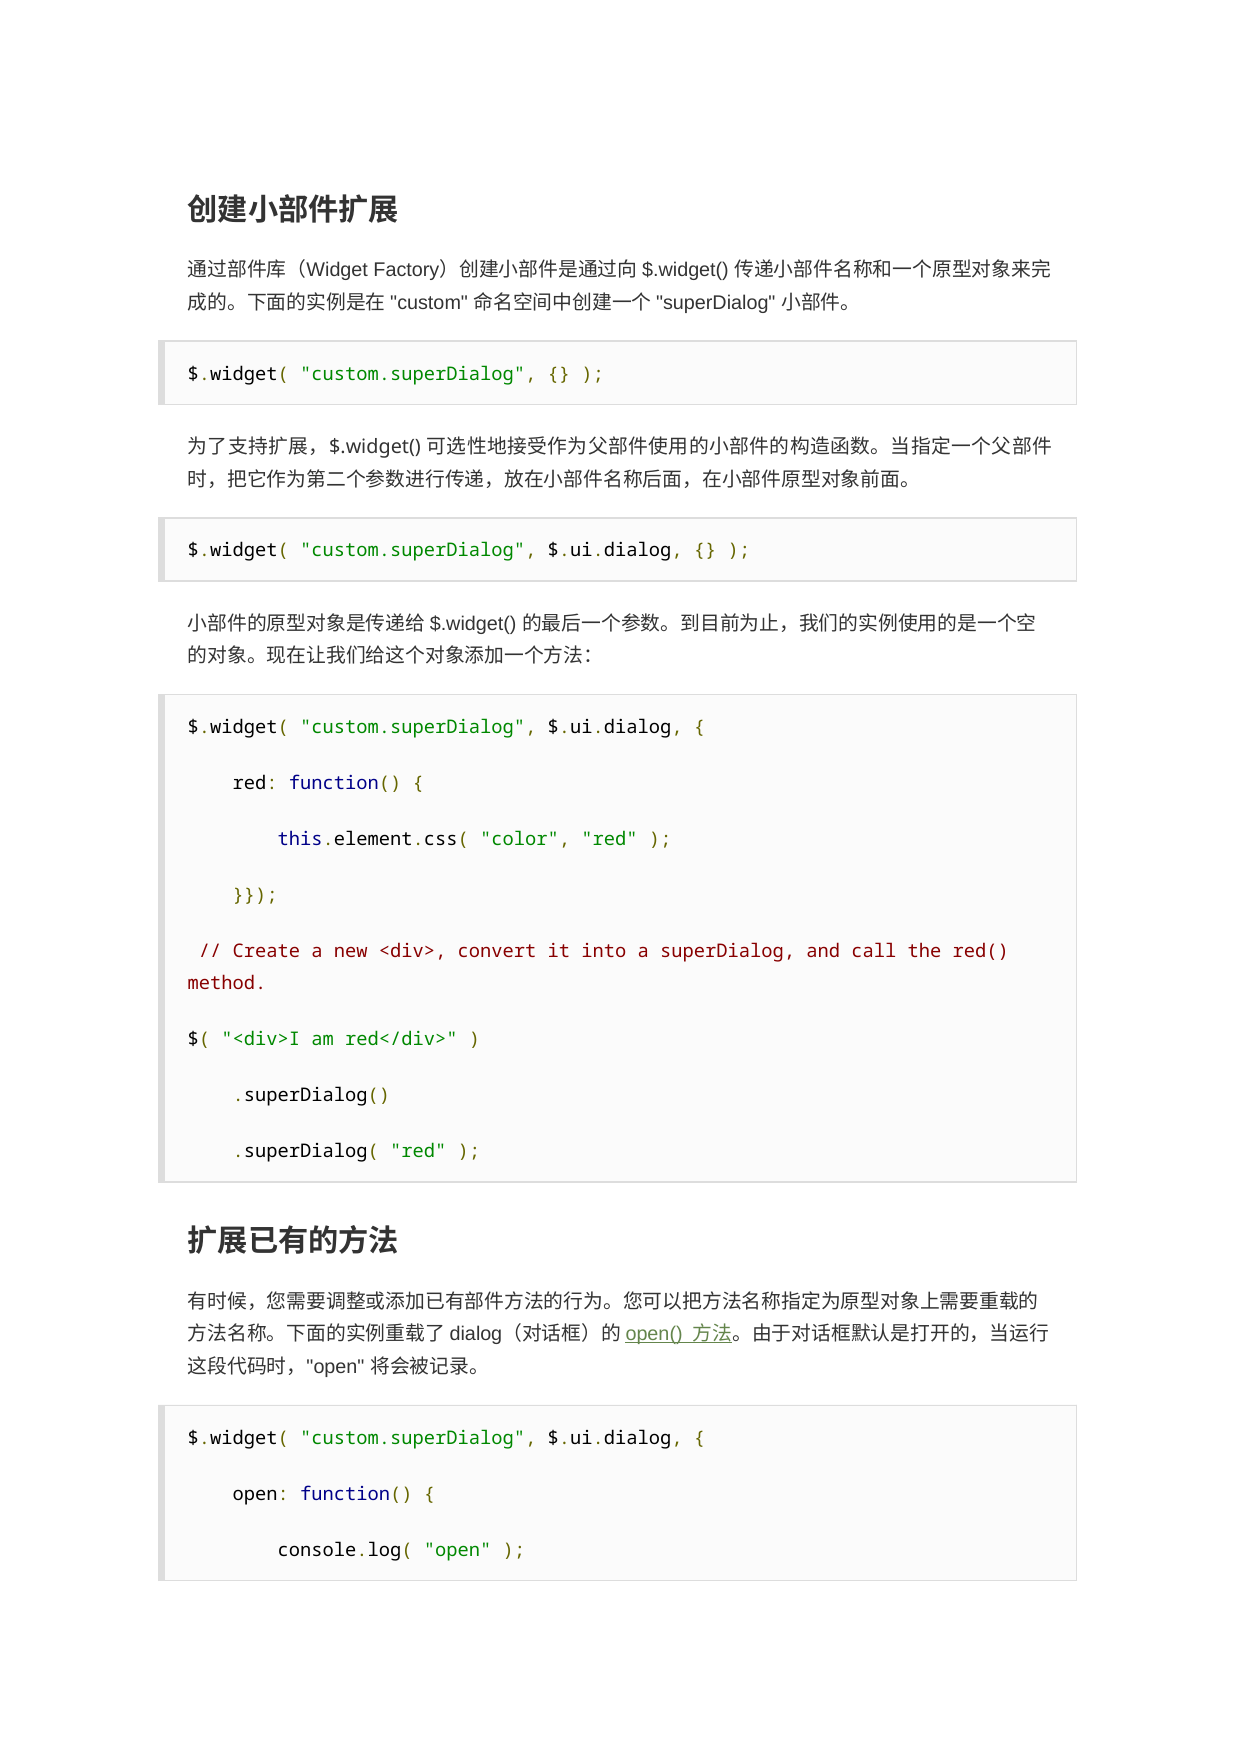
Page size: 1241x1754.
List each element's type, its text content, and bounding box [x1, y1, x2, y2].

text red: function() { [165, 750, 1076, 798]
text 为了支持扩展，$.widget() 可选性地接受作为父部件使用的小部件的构造函数。当指定一个父部件时，把它作为第二个参数进行传递，放在小部件名称后面，在小部件原型对象前面。 [187, 429, 1053, 494]
text 通过部件库（Widget Factory）创建小部件是通过向 $.widget() 传递小部件名称和一个原型对象来完成的。下面的实例是在 "custom" 命名空间中创建一个 "superDialog" 小部件。 [187, 252, 1053, 317]
subtitle 扩展已有的方法 [187, 1206, 1053, 1271]
text 有时候，您需要调整或添加已有部件方法的行为。您可以把方法名称指定为原型对象上需要重载的方法名称。下面的实例重载了 dialog（对话框）的 open() 方法。由于对话框默认是打开的，当运行这段代码时，"open" 将会被记录。 [187, 1283, 1053, 1381]
text console.log( "open" ); [165, 1516, 1076, 1580]
text $( "<div>I am red</div>" ) [165, 1006, 1076, 1054]
text }}); [165, 862, 1076, 910]
text .superDialog( "red" ); [165, 1118, 1076, 1181]
text $.widget( "custom.superDialog", $.ui.dialog, { [165, 695, 1076, 742]
text .superDialog() [165, 1062, 1076, 1111]
text open: function() { [165, 1460, 1076, 1509]
text 小部件的原型对象是传递给 $.widget() 的最后一个参数。到目前为止，我们的实例使用的是一个空的对象。现在让我们给这个对象添加一个方法： [187, 605, 1053, 670]
text this.element.css( "color", "red" ); [165, 806, 1076, 854]
text $.widget( "custom.superDialog", {} ); [165, 342, 1076, 404]
text // Create a new <div>, convert it into a superDialog, and call the red() method. [165, 917, 1076, 999]
text $.widget( "custom.superDialog", $.ui.dialog, { [165, 1406, 1076, 1453]
subtitle 创建小部件扩展 [187, 174, 1053, 239]
text $.widget( "custom.superDialog", $.ui.dialog, {} ); [165, 519, 1076, 580]
